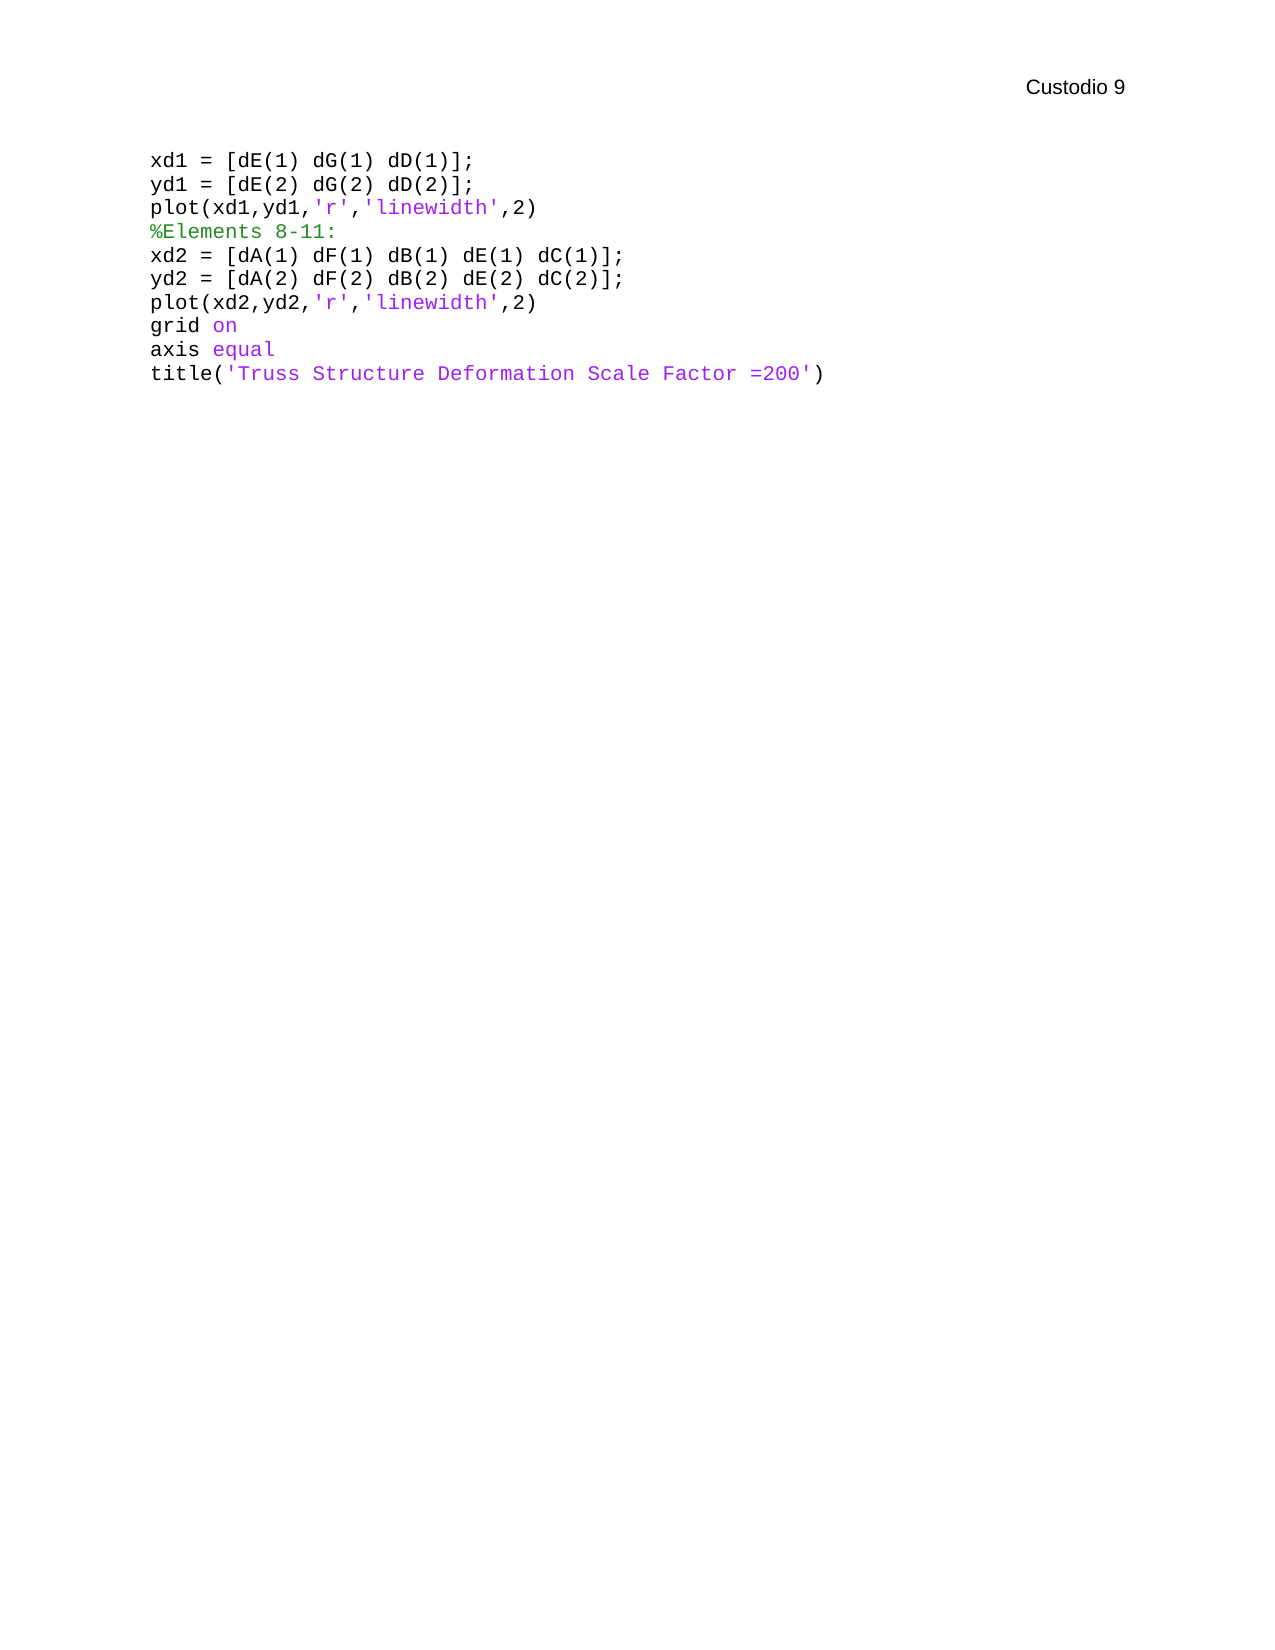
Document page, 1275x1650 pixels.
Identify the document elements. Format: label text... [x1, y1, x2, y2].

text %Elements 8-11: [150, 221, 1125, 244]
text title('Truss Structure Deformation Scale Factor =200') [150, 363, 1125, 386]
text xd1 = [dE(1) dG(1) dD(1)]; [150, 150, 1125, 174]
text yd1 = [dE(2) dG(2) dD(2)]; [150, 174, 1125, 197]
text axis equal [150, 339, 1125, 363]
text yd2 = [dA(2) dF(2) dB(2) dE(2) dC(2)]; [150, 268, 1125, 292]
text xd2 = [dA(1) dF(1) dB(1) dE(1) dC(1)]; [150, 244, 1125, 268]
text plot(xd2,yd2,'r','linewidth',2) [150, 292, 1125, 316]
text plot(xd1,yd1,'r','linewidth',2) [150, 197, 1125, 221]
text grid on [150, 316, 1125, 339]
